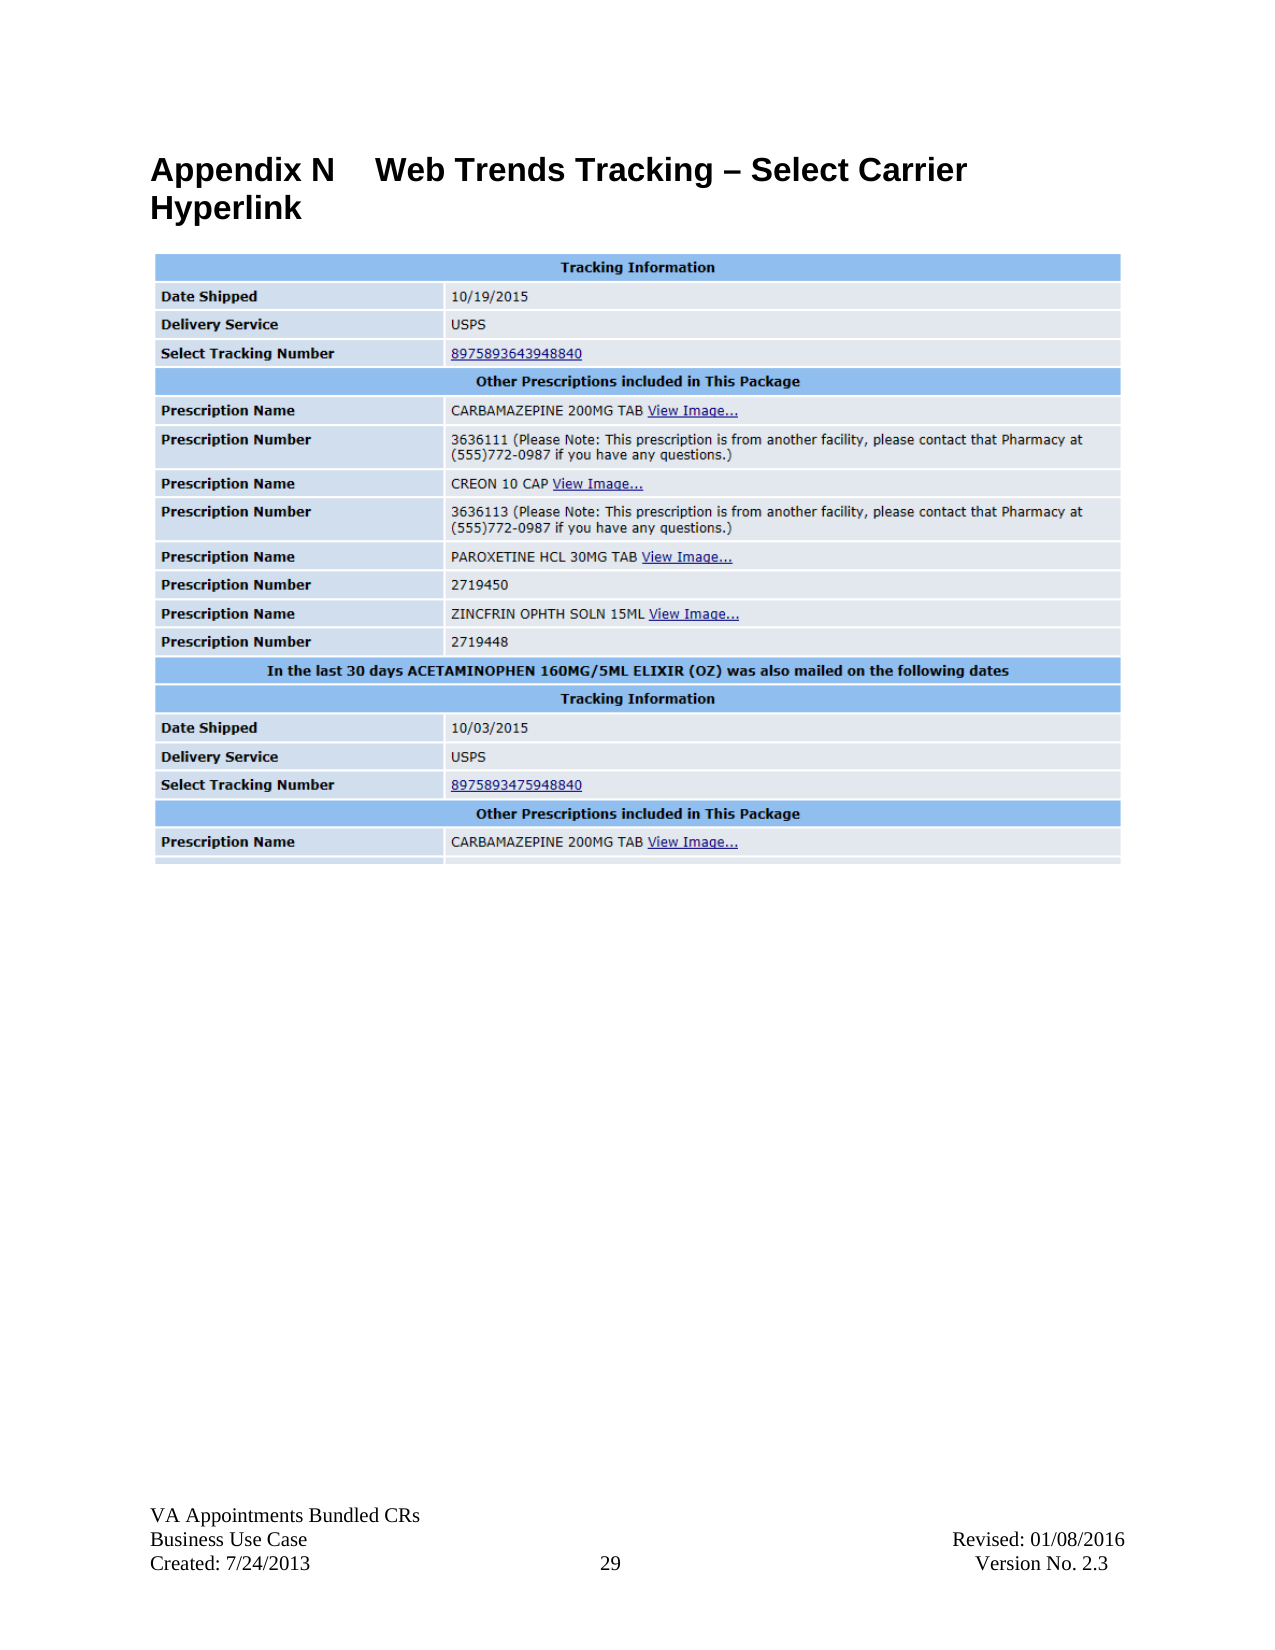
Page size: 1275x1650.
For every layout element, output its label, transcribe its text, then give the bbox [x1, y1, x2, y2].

picture [150, 253, 1125, 864]
list Appendix N Web Trends Tracking – Select Carrier Hyperlink [150, 150, 1125, 227]
